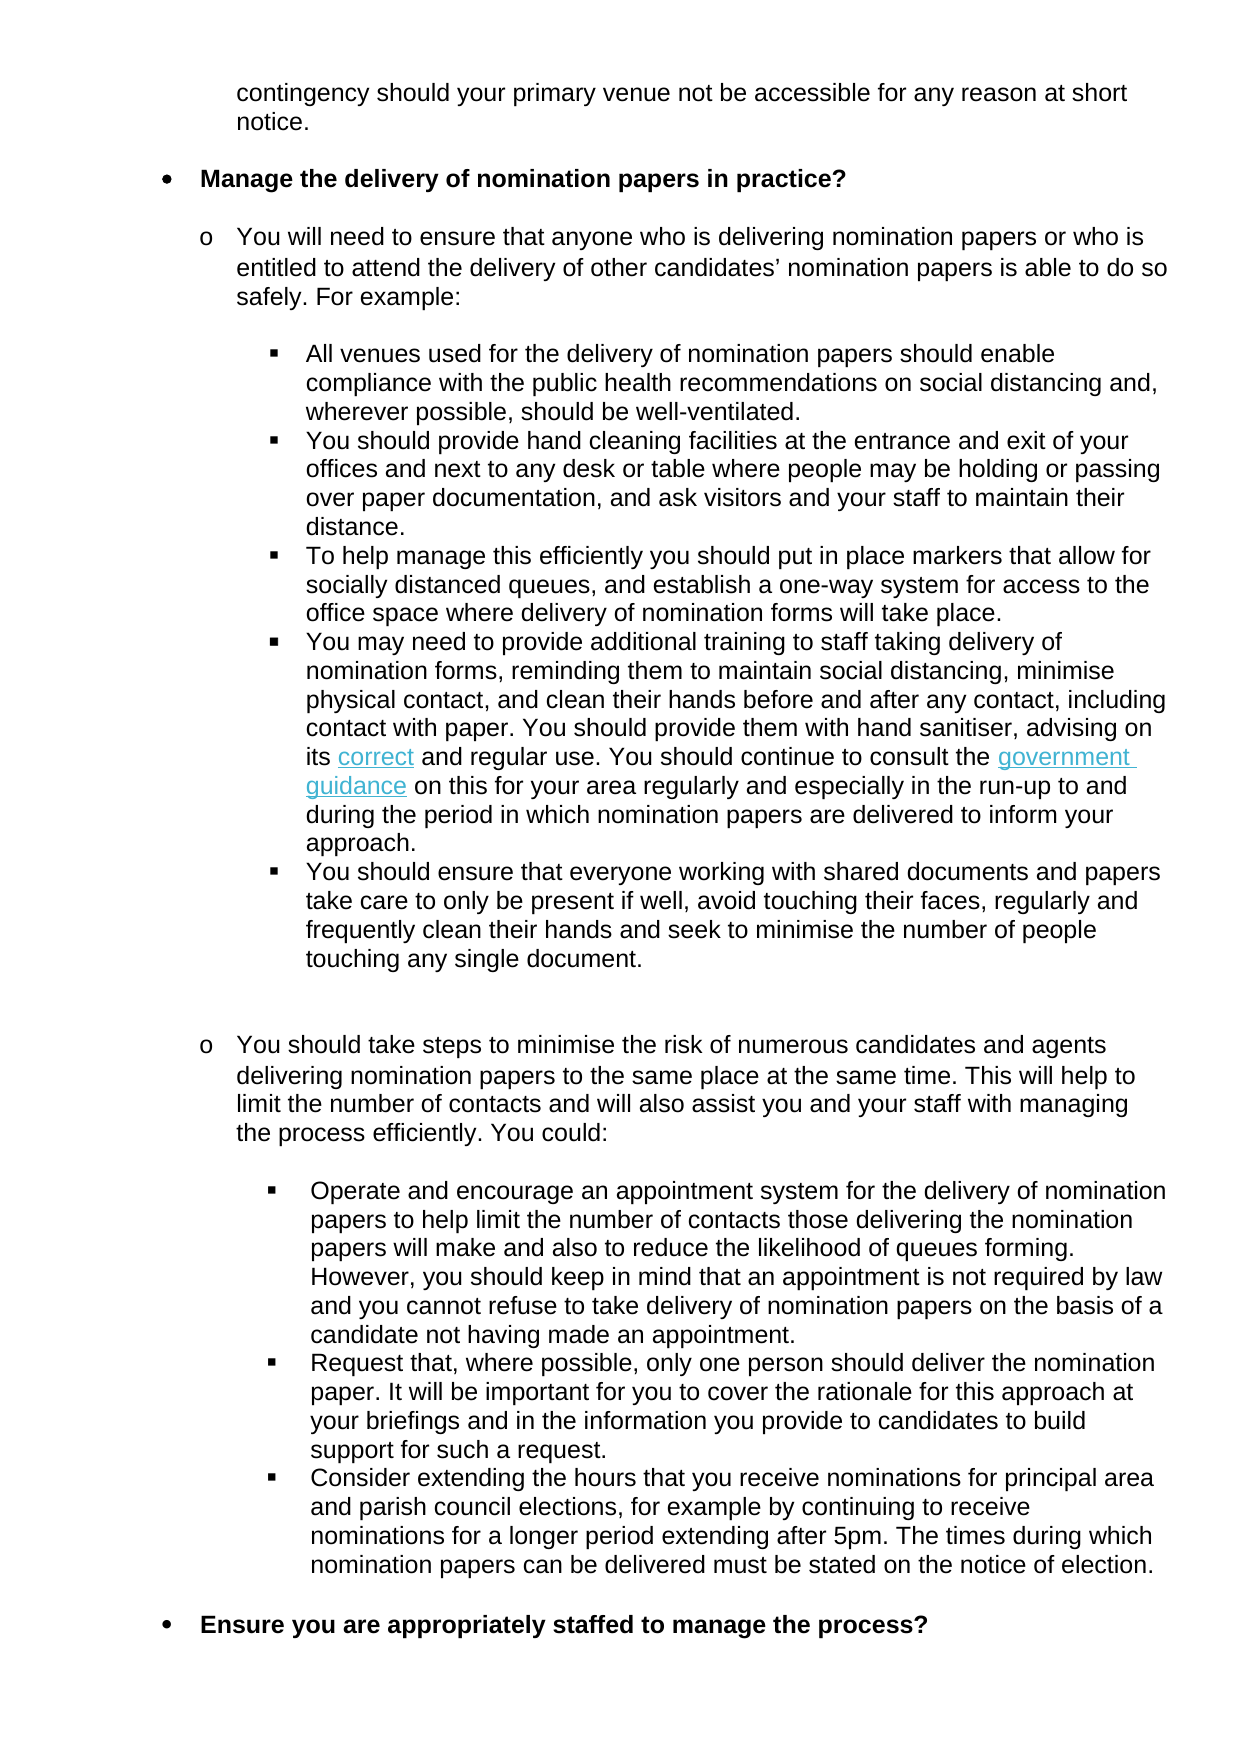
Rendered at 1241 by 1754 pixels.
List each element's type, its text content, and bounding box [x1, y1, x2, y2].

list You should ensure that everyone working with shared documents and papers take care to only be present if well, avoid touching their faces, regularly and frequently clean their hands and seek to minimise the number of people touching any single document. [268, 857, 1169, 972]
list You should take steps to minimise the risk of numerous candidates and agents delivering nomination papers to the same place at the same time. This will help to limit the number of contacts and will also assist you and your staff with managing the process efficiently. You could: [199, 1030, 1169, 1147]
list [192, 78, 1169, 136]
list Consider extending the hours that you receive nominations for principal area and parish council elections, for example by continuing to receive nominations for a longer period extending after 5pm. The times during which nomination papers can be delivered must be stated on the notice of election. [266, 1463, 1169, 1578]
list Request that, where possible, only one person should deliver the nomination paper. It will be important for you to cover the rationale for this approach at your briefings and in the information you provide to candidates to build support for such a request. [266, 1348, 1169, 1463]
list All venues used for the delivery of nomination papers should enable compliance with the public health recommendations on social distancing and, wherever possible, should be well-ventilated. [268, 339, 1169, 426]
list Operate and encourage an appointment system for the delivery of nomination papers to help limit the number of contacts those delivering the nomination papers will make and also to reduce the likelihood of queues forming. However, you should keep in mind that an appointment is not required by law and you cannot refuse to take delivery of nomination papers on the basis of a candidate not having made an appointment. [266, 1176, 1169, 1348]
list Manage the delivery of nomination papers in practice? [162, 164, 1169, 193]
list You may need to provide additional training to staff taking delivery of nomination forms, reminding them to maintain social distancing, minimise physical contact, and clean their hands before and after any contact, including contact with paper. You should provide them with hand sanitiser, advising on its correct and regular use. You should continue to consult the government guidance on this for your area regularly and especially in the run-up to and during the period in which nomination papers are delivered to inform your approach. [268, 627, 1169, 857]
list Ensure you are appropriately staffed to manage the process? [162, 1607, 1169, 1641]
list You should provide hand cleaning facilities at the entrance and exit of your offices and next to any desk or table where people may be holding or passing over paper documentation, and ask visitors and your staff to maintain their distance. [268, 426, 1169, 541]
list To help manage this efficiently you should put in place markers that allow for socially distanced queues, and establish a one-way system for access to the office space where delivery of nomination forms will take place. [268, 541, 1169, 627]
list You will need to ensure that anyone who is delivering nomination papers or who is entitled to attend the delivery of other candidates’ nomination papers is able to do so safely. For example: [199, 222, 1169, 311]
